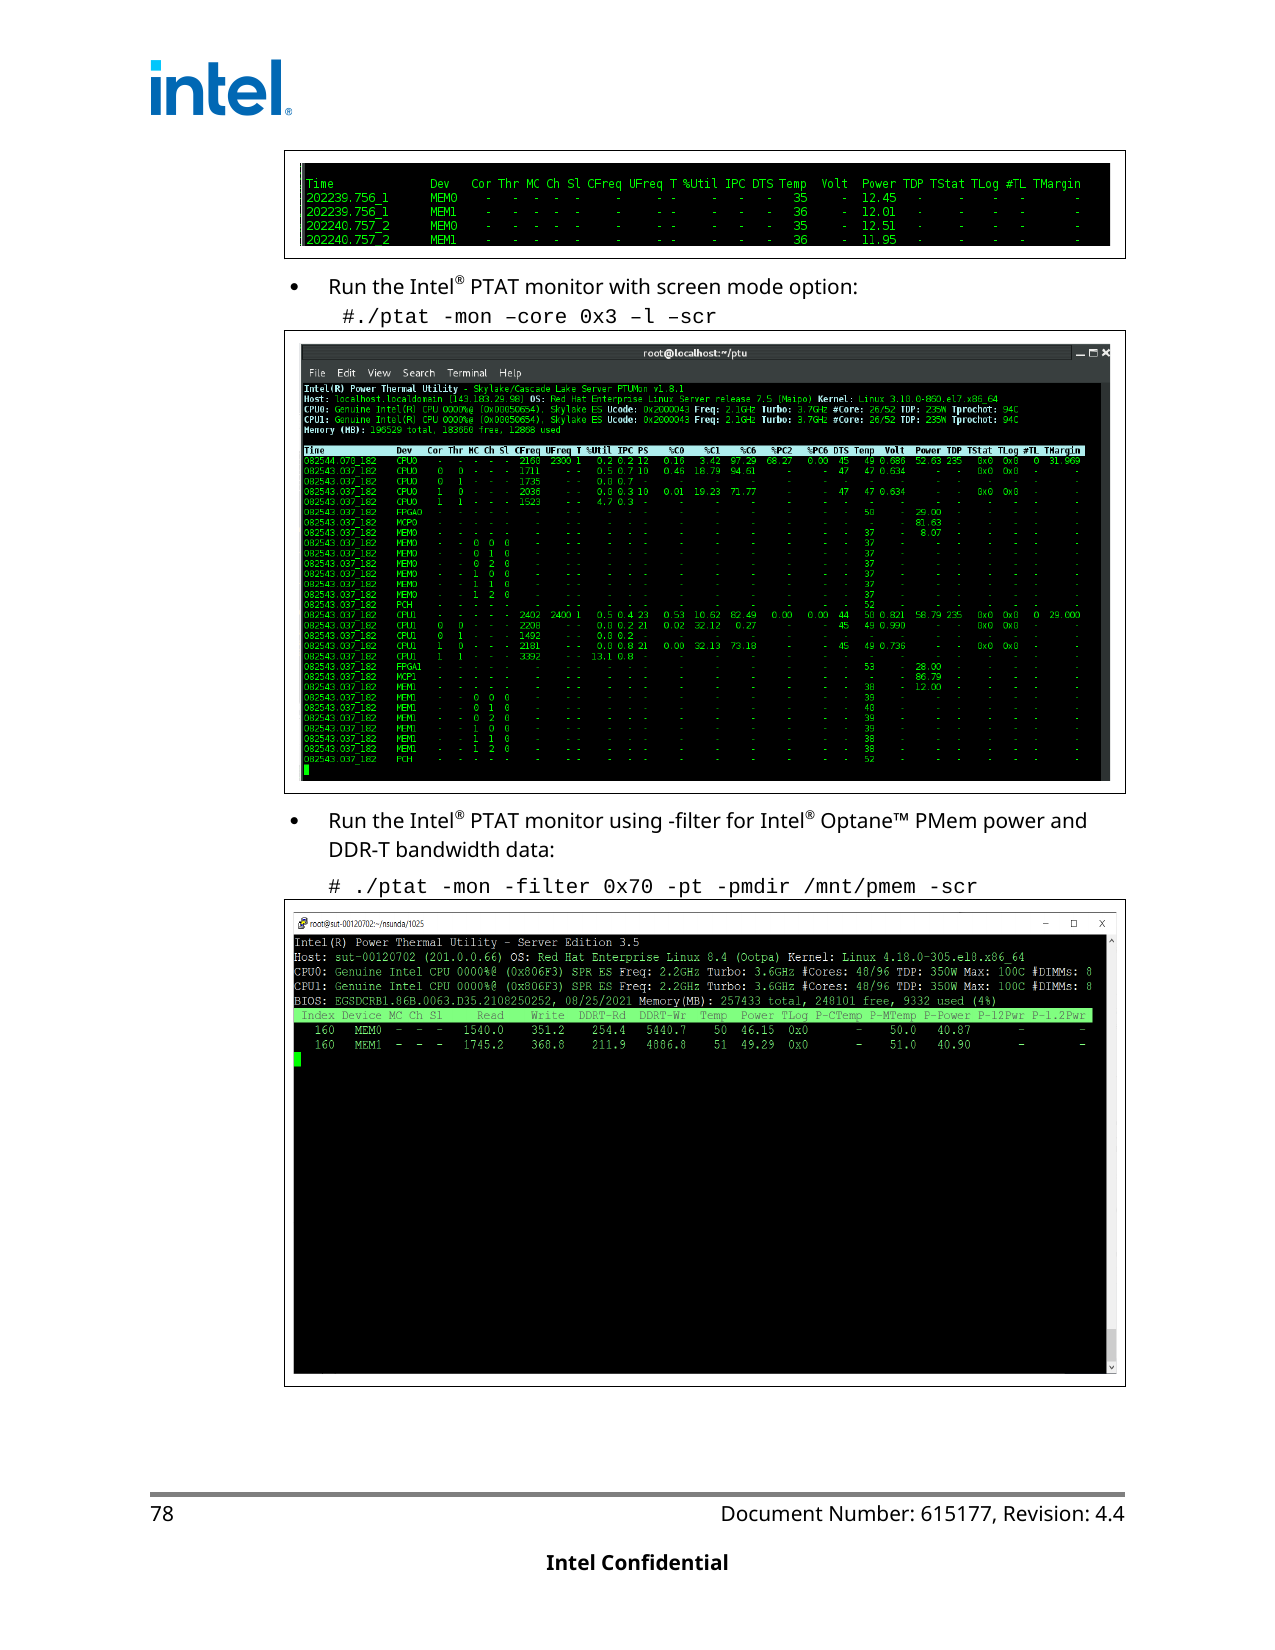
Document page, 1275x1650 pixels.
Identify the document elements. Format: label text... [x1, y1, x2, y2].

picture [299, 343, 1111, 781]
text Run the Intel® PTAT monitor using -filter for Intel® Optane™ PMem power and DDR-T bandwidth data: [291, 806, 1125, 863]
picture [300, 163, 1110, 246]
text Run the Intel® PTAT monitor with screen mode option: [291, 272, 1125, 300]
list # ./ptat -mon -filter 0x70 -pt -pmdir /mnt/pmem -scr [328, 876, 1125, 899]
picture [150, 58, 293, 117]
picture [293, 912, 1117, 1374]
text #./ptat -mon –core 0x3 –l –scr [342, 306, 1125, 330]
